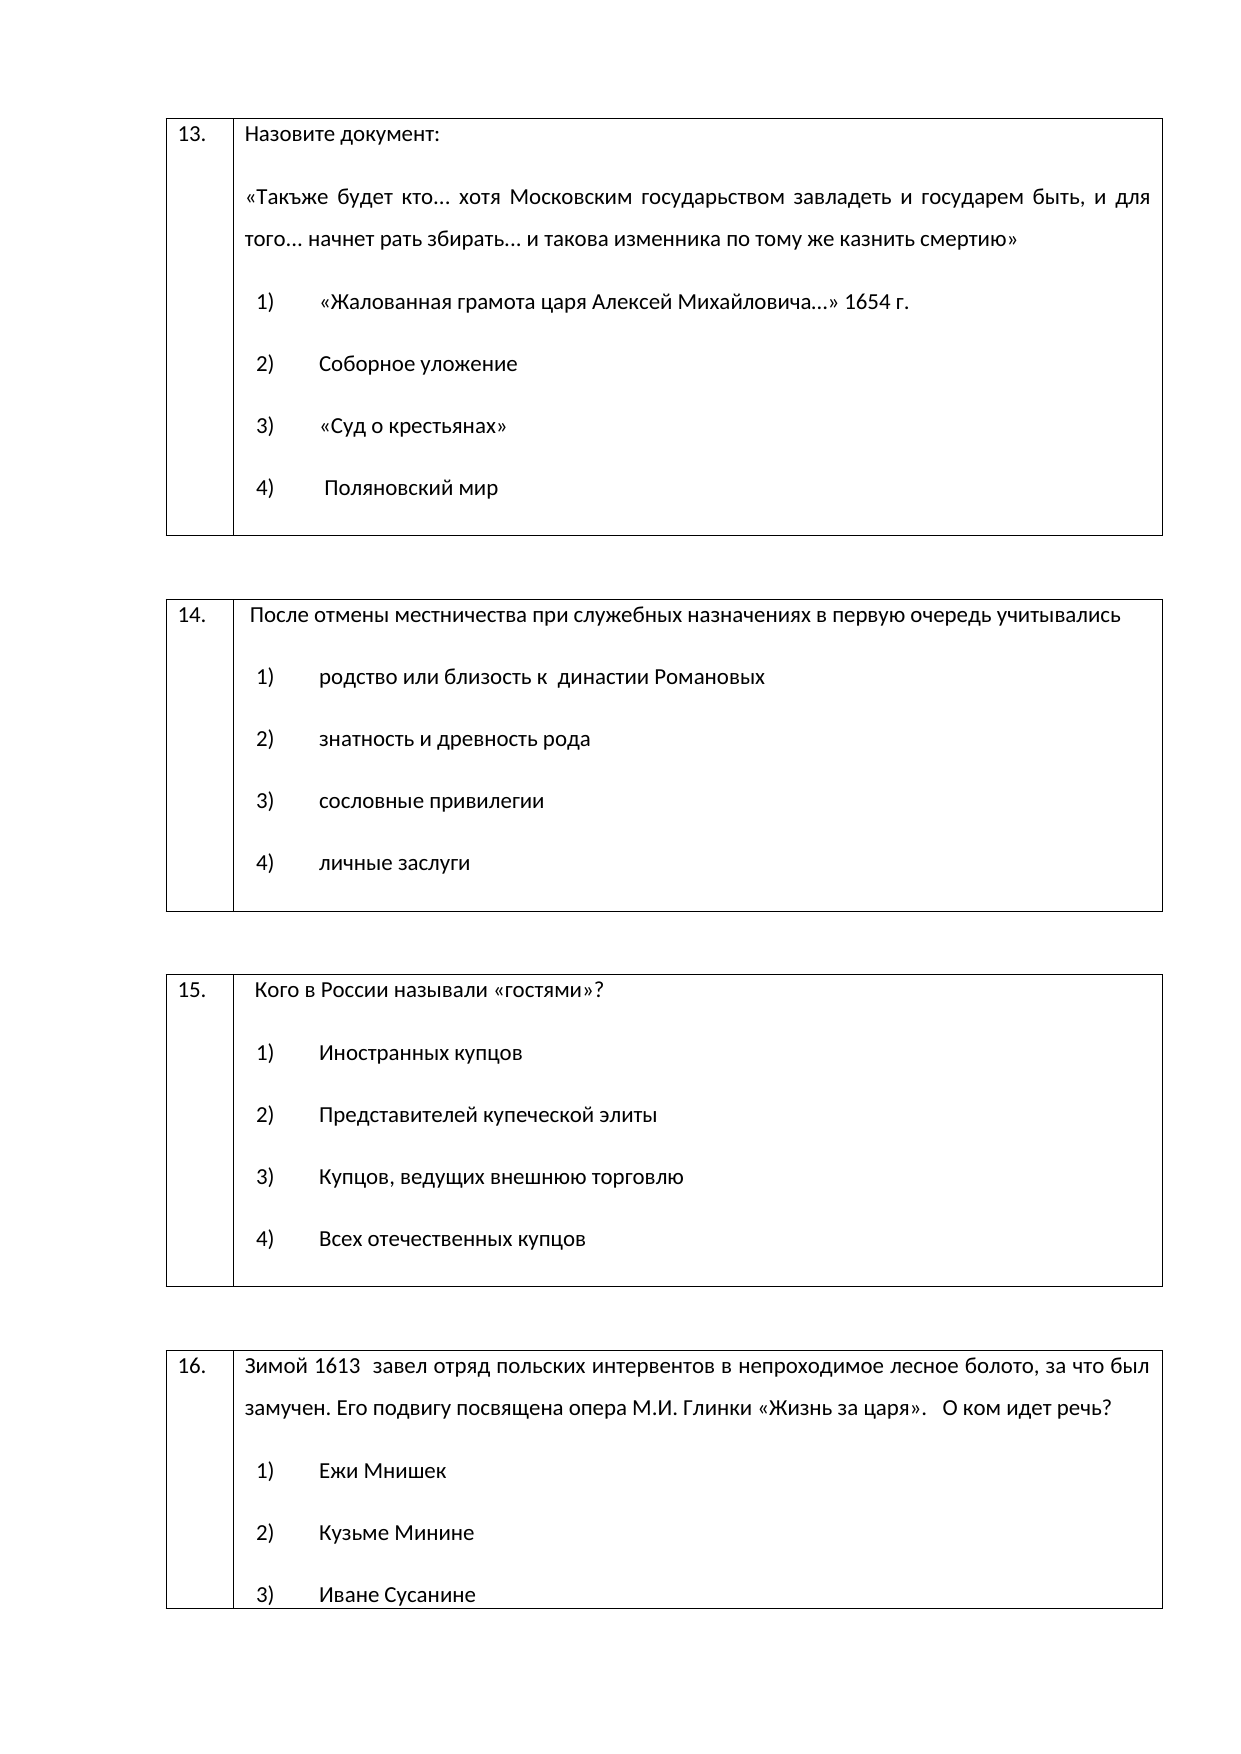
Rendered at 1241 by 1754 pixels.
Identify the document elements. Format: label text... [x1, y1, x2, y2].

table_header Кого в России называли «гостями»? [234, 975, 1162, 1286]
table_header 14. [167, 600, 233, 911]
table_header 16. [167, 1351, 233, 1608]
table_header Назовите документ: «Такъже будет кто... хотя Московским государьством завладеть и государем быть, и для того... начнет рать збирать... и такова изменника по тому же казнить смертию» [234, 119, 1162, 535]
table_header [234, 1351, 1162, 1608]
table_header После отмены местничества при служебных назначениях в первую очередь учитывались [234, 600, 1162, 911]
table_header 13. [167, 119, 233, 535]
table_header 15. [167, 975, 233, 1286]
